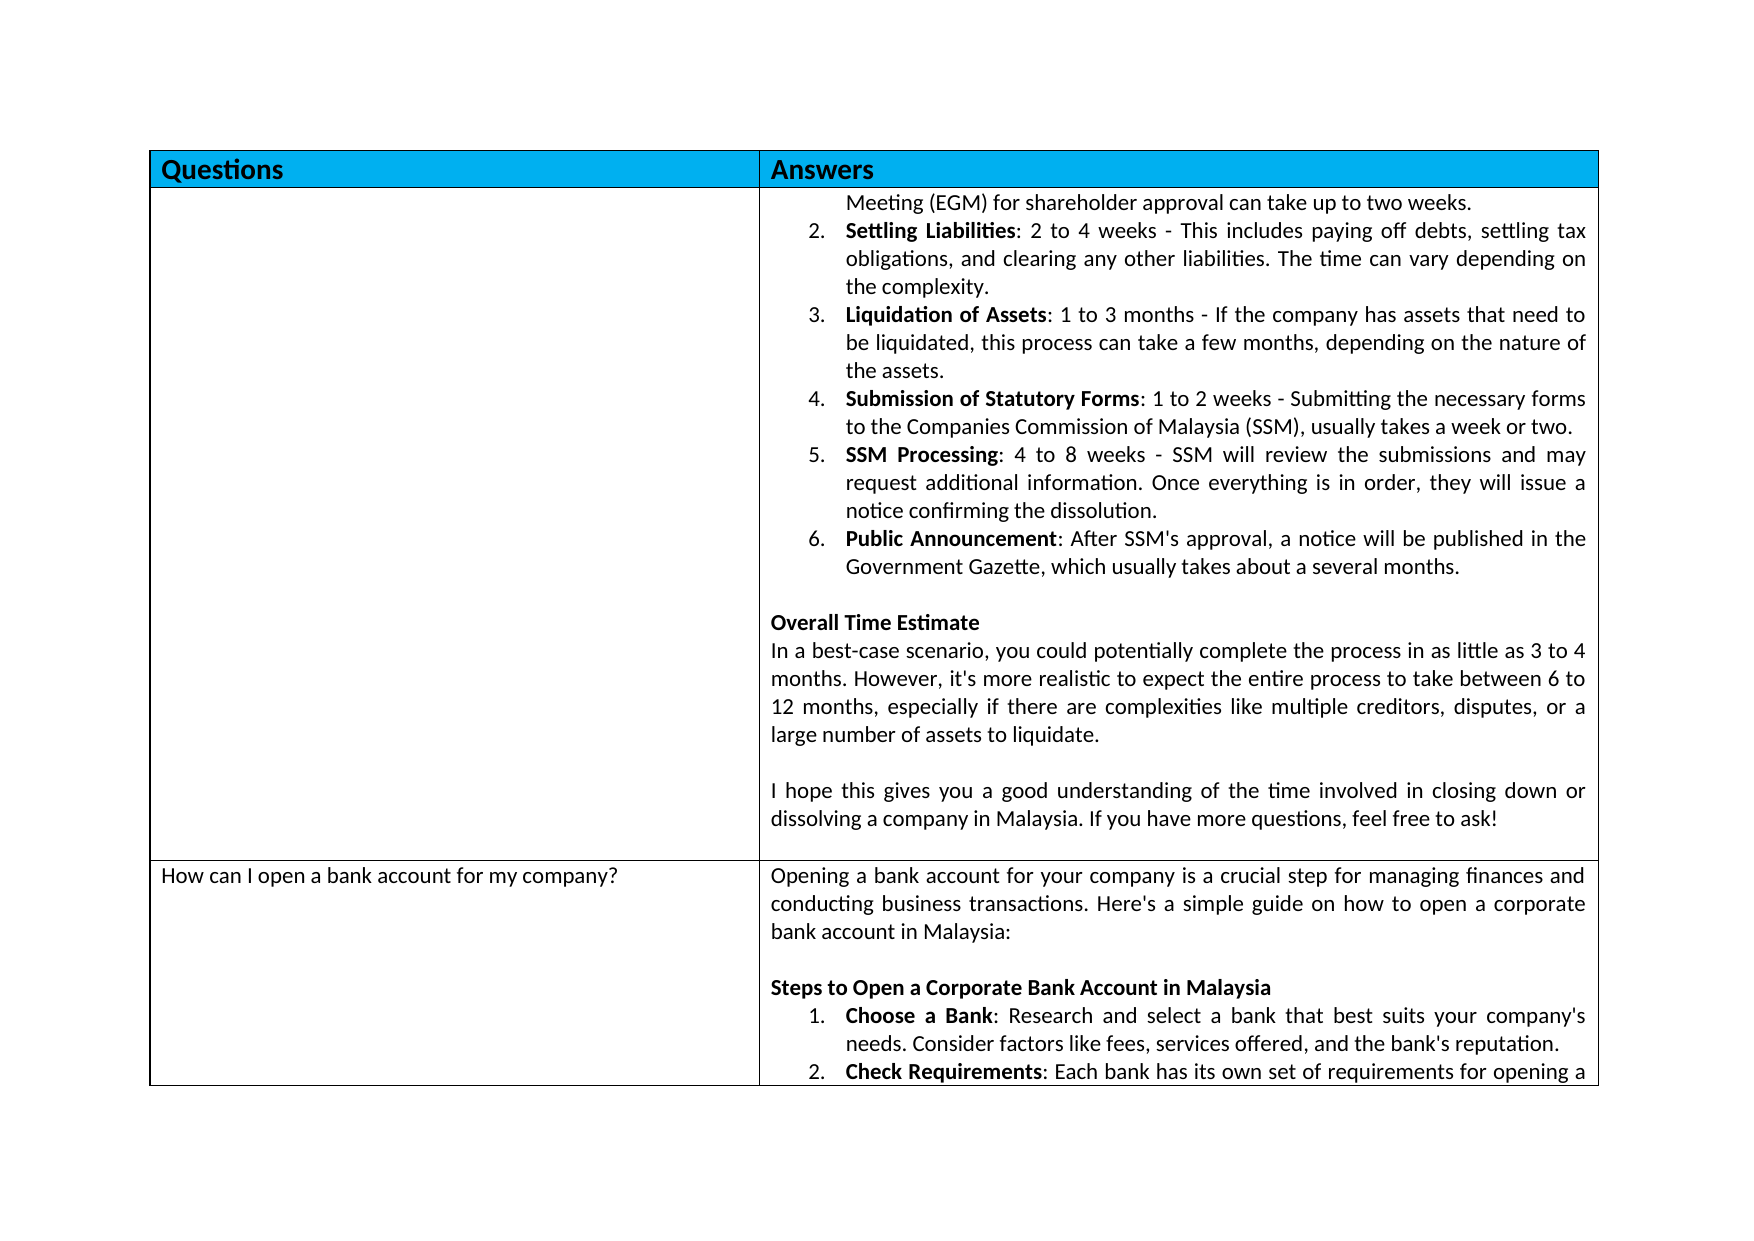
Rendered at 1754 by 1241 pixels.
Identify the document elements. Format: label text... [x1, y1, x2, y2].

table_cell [760, 861, 1598, 1085]
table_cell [151, 188, 759, 860]
table_header Answers [760, 151, 1598, 187]
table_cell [151, 861, 759, 1085]
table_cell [760, 188, 1598, 860]
table_header Questions [151, 151, 759, 187]
